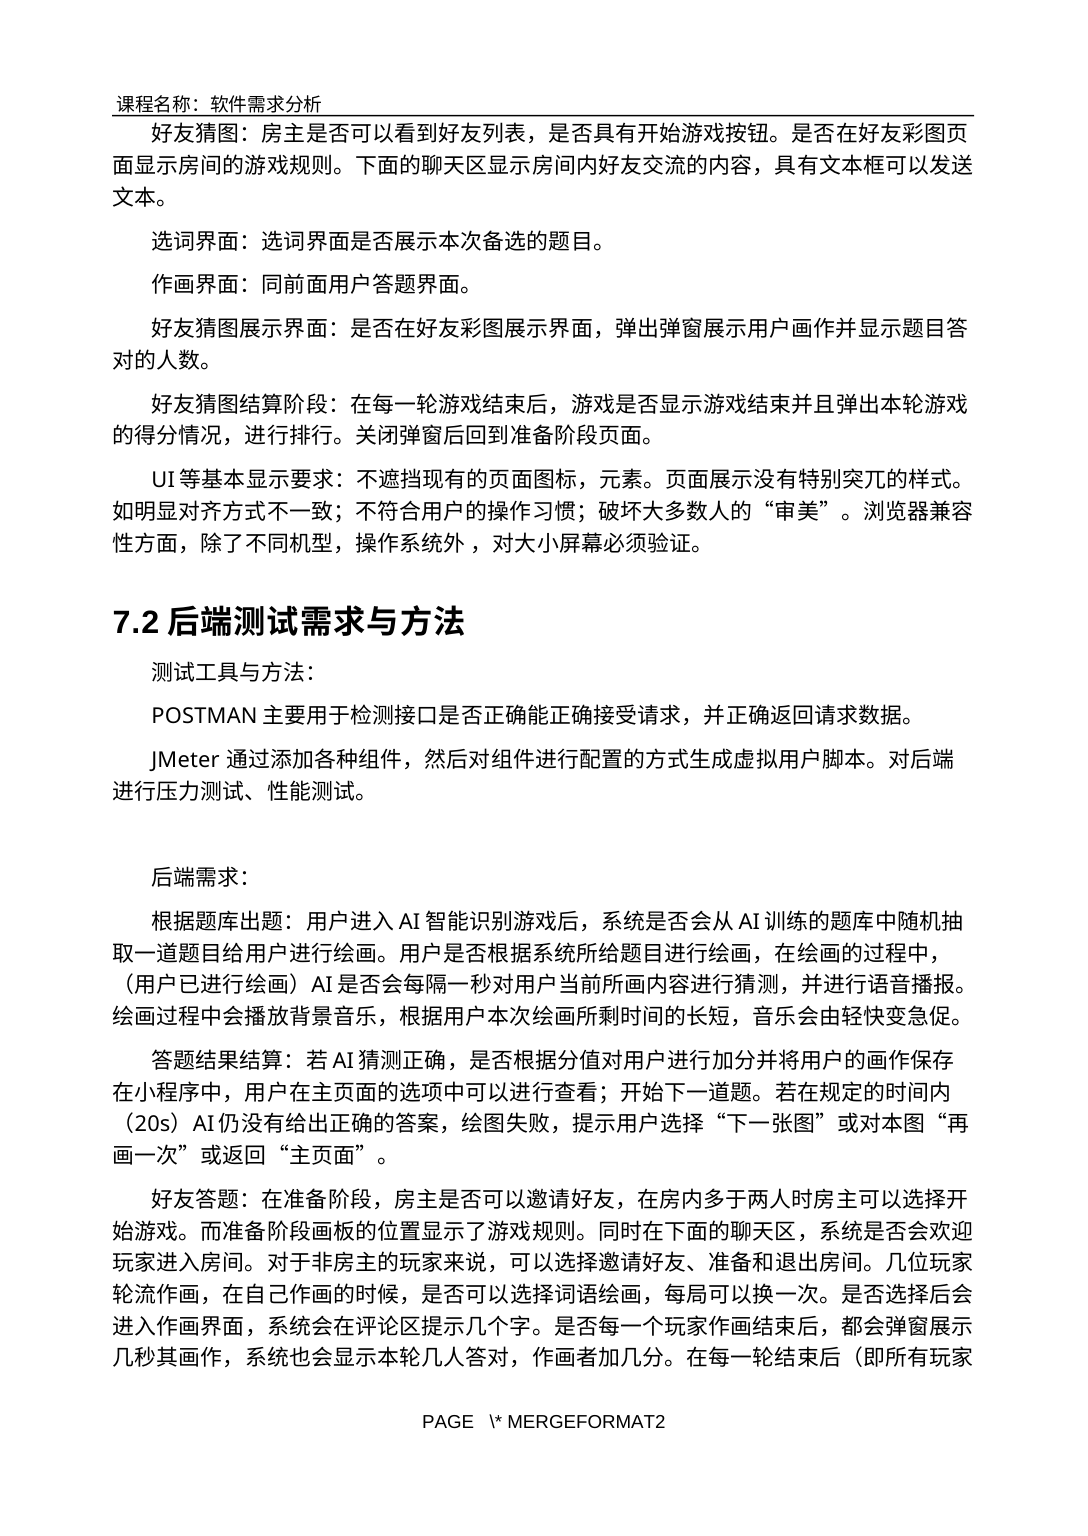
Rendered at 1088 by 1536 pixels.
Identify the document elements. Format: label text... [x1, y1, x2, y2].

text POSTMAN主要用于检测接口是否正确能正确接受请求，并正确返回请求数据。 [112, 698, 975, 730]
text UI等基本显示要求：不遮挡现有的页面图标，元素。页面展示没有特别突兀的样式。如明显对齐方式不一致；不符合用户的操作习惯；破坏大多数人的“审美”。浏览器兼容性方面，除了不同机型，操作系统外 ，对大小屏幕必须验证。 [112, 462, 975, 557]
text 作画界面：同前面用户答题界面。 [112, 267, 975, 299]
text 好友猜图：房主是否可以看到好友列表，是否具有开始游戏按钮。是否在好友彩图页面显示房间的游戏规则。下面的聊天区显示房间内好友交流的内容，具有文本框可以发送文本。 [112, 116, 975, 211]
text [112, 1182, 975, 1372]
text 好友猜图结算阶段：在每一轮游戏结束后，游戏是否显示游戏结束并且弹出本轮游戏的得分情况，进行排行。关闭弹窗后回到准备阶段页面。 [112, 387, 975, 450]
text 答题结果结算：若AI猜测正确，是否根据分值对用户进行加分并将用户的画作保存在小程序中，用户在主页面的选项中可以进行查看；开始下一道题。若在规定的时间内（20s）AI仍没有给出正确的答案，绘图失败，提示用户选择“下一张图”或对本图“再画一次”或返回“主页面”。 [112, 1043, 975, 1170]
text 根据题库出题：用户进入AI智能识别游戏后，系统是否会从AI训练的题库中随机抽取一道题目给用户进行绘画。用户是否根据系统所给题目进行绘画，在绘画的过程中，（用户已进行绘画）AI是否会每隔一秒对用户当前所画内容进行猜测，并进行语音播报。绘画过程中会播放背景音乐，根据用户本次绘画所剩时间的长短，音乐会由轻快变急促。 [112, 904, 975, 1031]
text JMeter 通过添加各种组件，然后对组件进行配置的方式生成虚拟用户脚本。对后端进行压力测试、性能测试。 [112, 742, 975, 806]
text 好友猜图展示界面：是否在好友彩图展示界面，弹出弹窗展示用户画作并显示题目答对的人数。 [112, 311, 975, 375]
text 测试工具与方法： [112, 655, 975, 686]
text 7.2后端测试需求与方法 [112, 599, 975, 642]
text 选词界面：选词界面是否展示本次备选的题目。 [112, 224, 975, 255]
text 后端需求： [112, 860, 975, 892]
